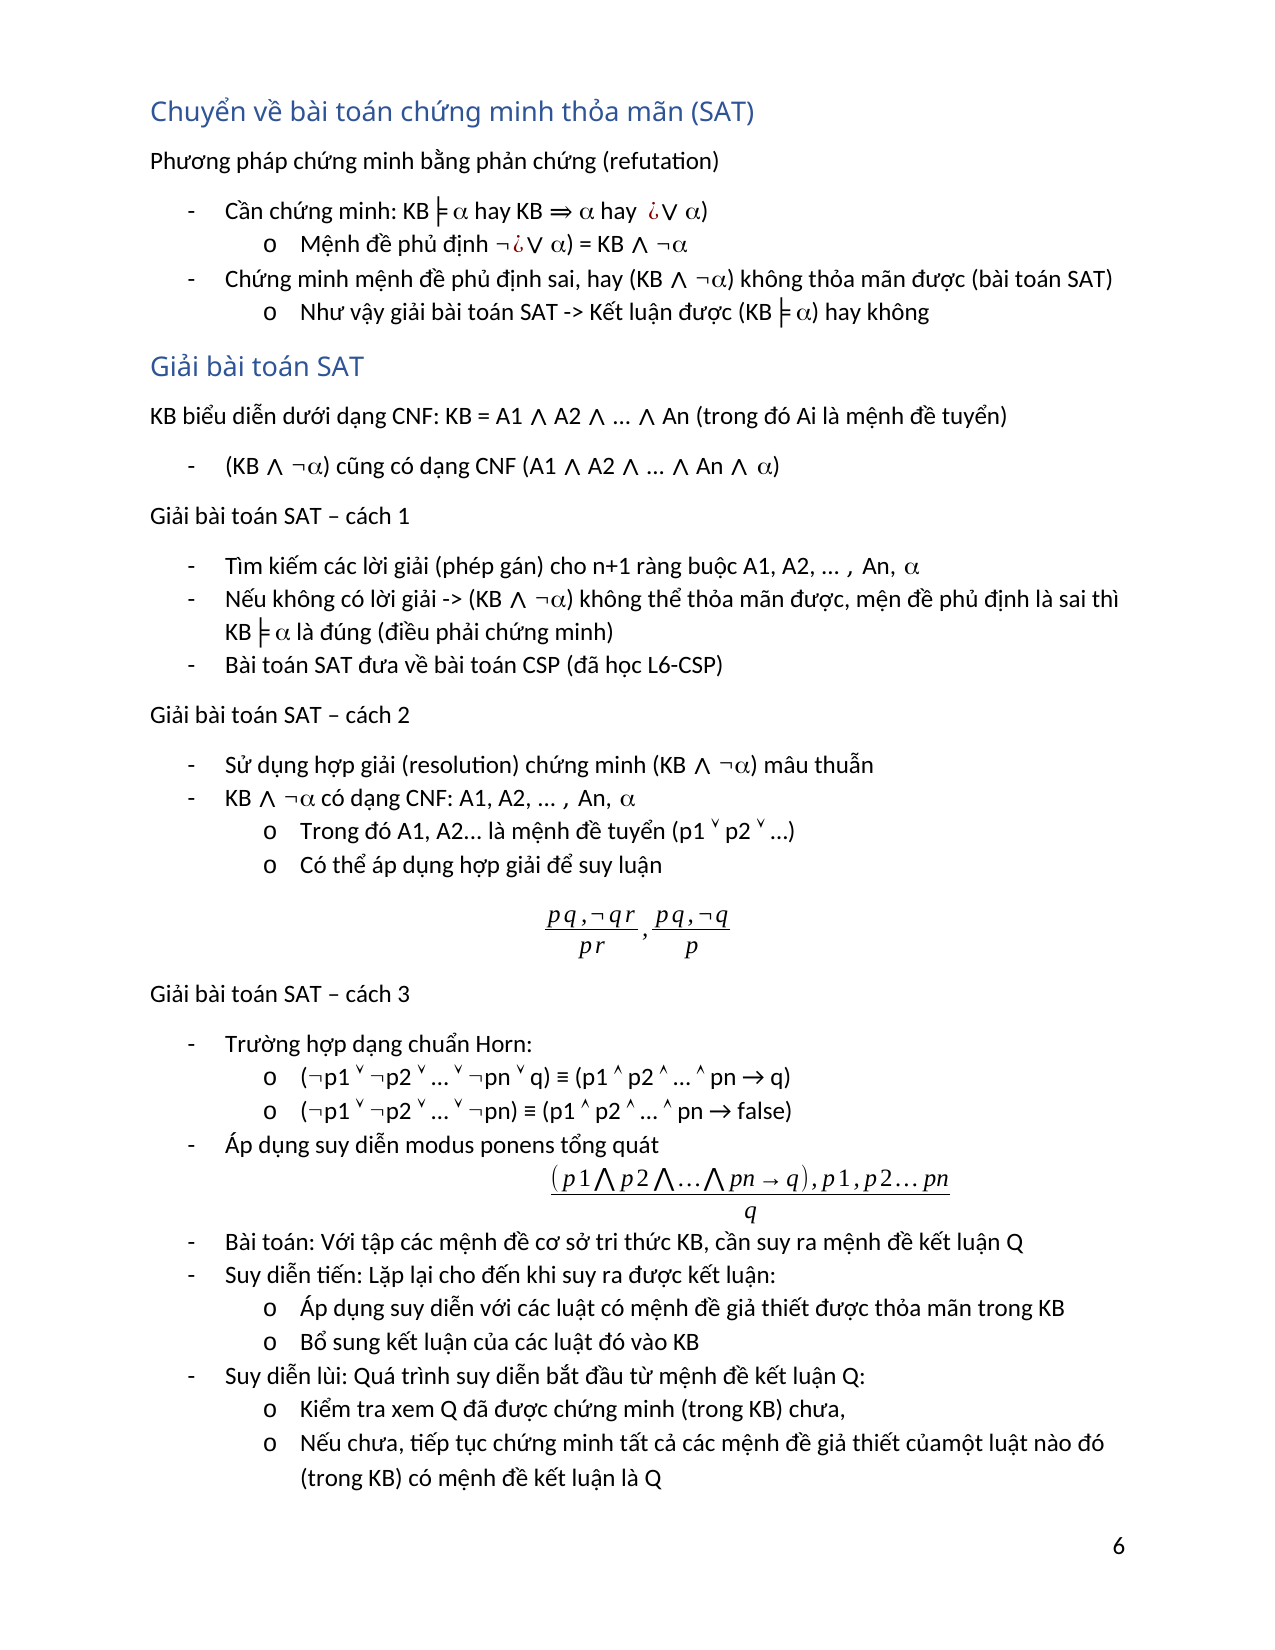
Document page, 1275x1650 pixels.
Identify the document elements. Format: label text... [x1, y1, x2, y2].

list Tìm kiếm các lời giải (phép gán) cho n+1 ràng buộc A1, A2, ... , An, [187, 549, 1125, 580]
list KB ∧ có dạng CNF: A1, A2, ... , An, [187, 782, 1125, 813]
list Bài toán: Với tập các mệnh đề cơ sở tri thức KB, cần suy ra mệnh đề kết luận Q [187, 1226, 1125, 1257]
text KB biểu diễn dưới dạng CNF: KB = A1 ∧ A2 ∧ ... ∧ An (trong đó Ai là mệnh đề tuyển) [150, 399, 1125, 431]
list Áp dụng suy diễn modus ponens tổng quát [187, 1129, 1125, 1160]
list Nếu chưa, tiếp tục chứng minh tất cả các mệnh đề giả thiết củamột luật nào đó (trong KB) có mệnh đề kết luận là Q [262, 1428, 1125, 1492]
text Giải bài toán SAT – cách 2 [150, 699, 1125, 729]
text Phương pháp chứng minh bằng phản chứng (refutation) [150, 145, 1125, 176]
list Bổ sung kết luận của các luật đó vào KB [262, 1326, 1125, 1358]
list Mệnh đề phủ định ∨ ) = KB ∧ [262, 228, 1125, 260]
list Trong đó A1, A2... là mệnh đề tuyển (p1 p2 …) [262, 815, 1125, 847]
text Giải bài toán SAT – cách 3 [150, 978, 1125, 1009]
list (p1 p2 … pn q) ≡ (p1 p2 … pn → q) [262, 1061, 1125, 1093]
list Như vậy giải bài toán SAT -> Kết luận được (KB╞ ) hay không [262, 296, 1125, 328]
list (KB ∧ ) cũng có dạng CNF (A1 ∧ A2 ∧ ... ∧ An ∧ ) [187, 450, 1125, 481]
list Có thể áp dụng hợp giải để suy luận [262, 849, 1125, 881]
subtitle Chuyển về bài toán chứng minh thỏa mãn (SAT) [150, 93, 1125, 130]
list Nếu không có lời giải -> (KB ∧ ) không thể thỏa mãn được, mện đề phủ định là sai thì KB╞ là đúng (điều phải chứng minh) [187, 583, 1125, 647]
list Suy diễn tiến: Lặp lại cho đến khi suy ra được kết luận: [187, 1259, 1125, 1289]
list (p1 p2 … pn) ≡ (p1 p2 … pn → false) [262, 1095, 1125, 1127]
list Sử dụng hợp giải (resolution) chứng minh (KB ∧ ) mâu thuẫn [187, 748, 1125, 779]
list Bài toán SAT đưa về bài toán CSP (đã học L6-CSP) [187, 649, 1125, 680]
list Kiểm tra xem Q đã được chứng minh (trong KB) chưa, [262, 1393, 1125, 1425]
text Giải bài toán SAT – cách 1 [150, 500, 1125, 530]
list Chứng minh mệnh đề phủ định sai, hay (KB ∧ ) không thỏa mãn được (bài toán SAT) [187, 263, 1125, 294]
subtitle Giải bài toán SAT [150, 347, 1125, 384]
list Cần chứng minh: KB╞ hay KB ⇒ hay ∨ ) [187, 195, 1125, 226]
list Suy diễn lùi: Quá trình suy diễn bắt đầu từ mệnh đề kết luận Q: [187, 1360, 1125, 1391]
list Trường hợp dạng chuẩn Horn: [187, 1028, 1125, 1058]
list Áp dụng suy diễn với các luật có mệnh đề giả thiết được thỏa mãn trong KB [262, 1292, 1125, 1324]
